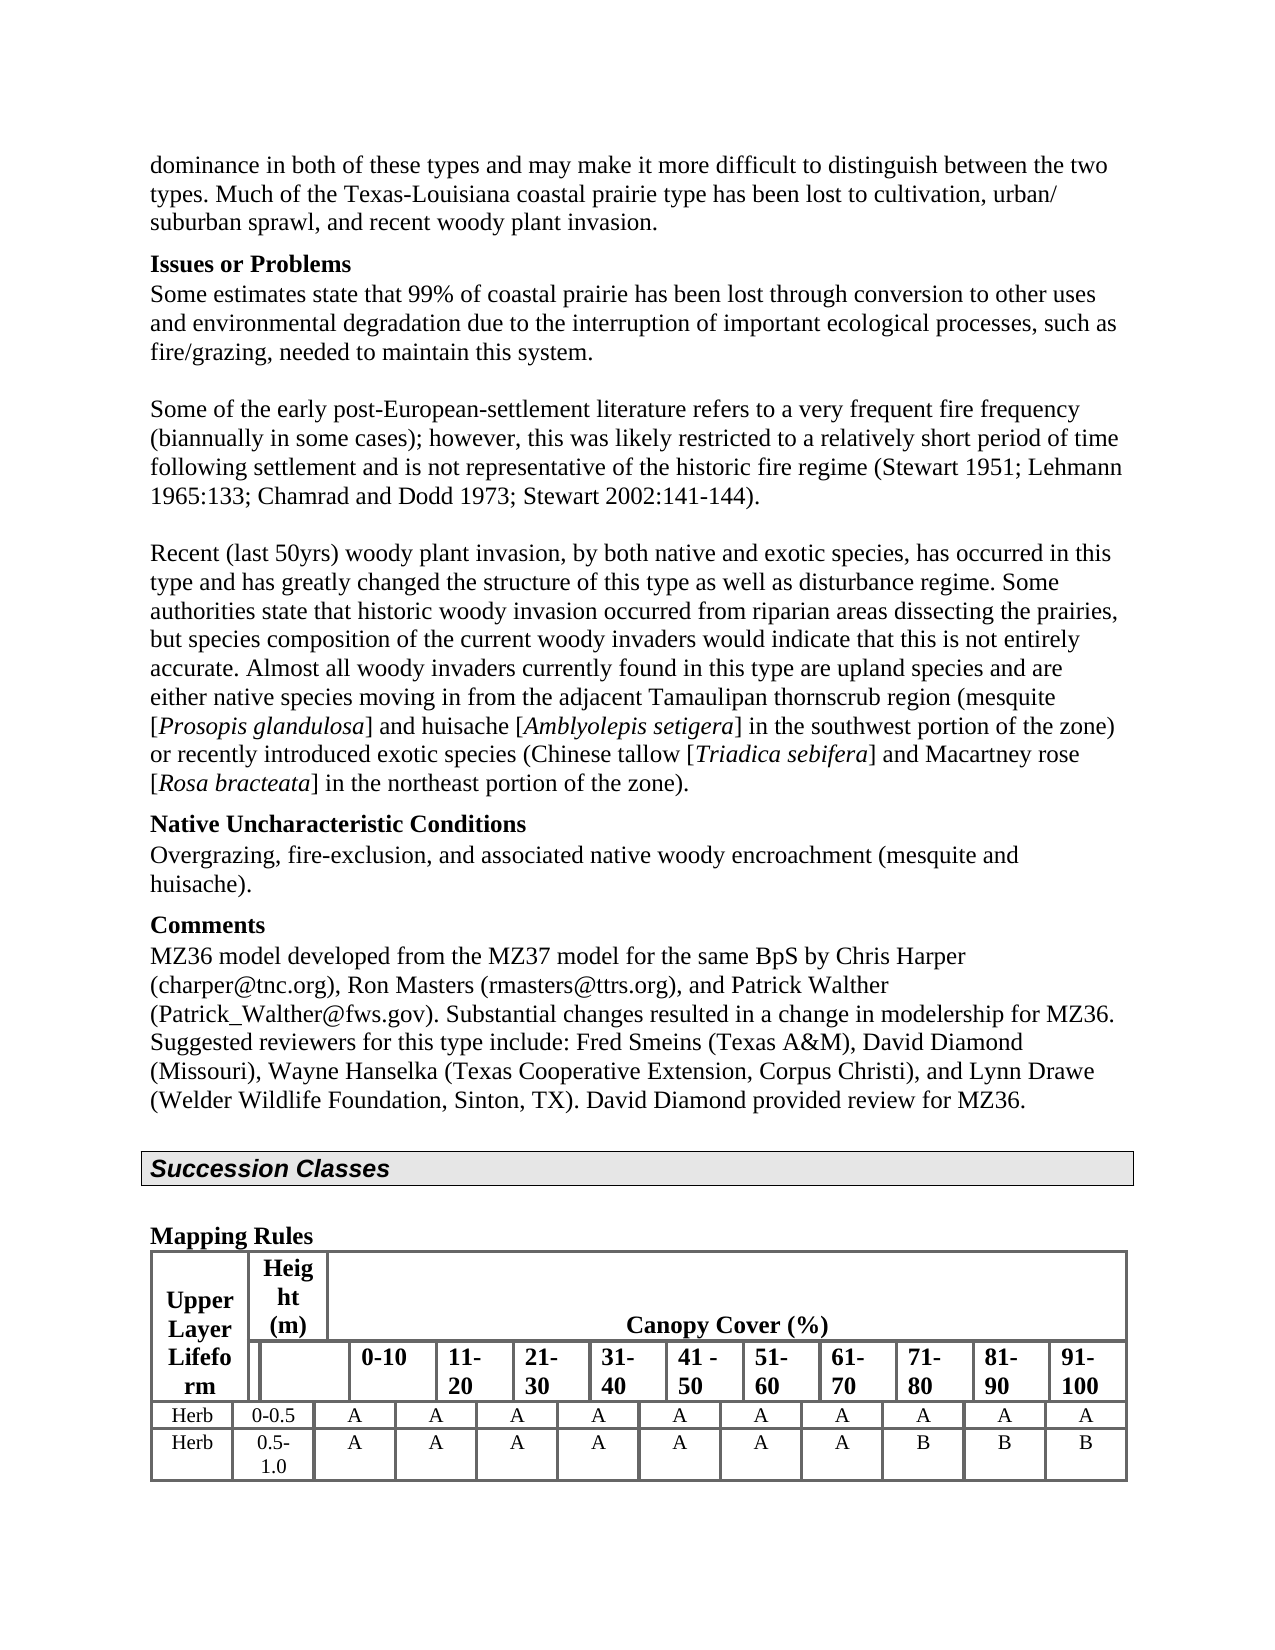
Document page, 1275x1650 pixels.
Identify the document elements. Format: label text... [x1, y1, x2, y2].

table_cell A [722, 1430, 800, 1478]
table_header Upper Layer Lifeform [153, 1253, 247, 1400]
table_cell 41 - 50 [668, 1343, 742, 1400]
table_cell B [884, 1430, 962, 1478]
table_cell 51-60 [745, 1343, 818, 1400]
table_cell A [316, 1430, 394, 1478]
table_cell 81-90 [975, 1343, 1048, 1400]
table_cell 21-30 [515, 1343, 588, 1400]
table_cell B [966, 1430, 1044, 1478]
table_cell 0.5-1.0 [234, 1430, 312, 1478]
table_cell Herb [153, 1430, 231, 1478]
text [150, 150, 1125, 236]
table_header Height (m) [250, 1253, 326, 1339]
table_cell A [884, 1403, 962, 1427]
table_cell A [316, 1403, 394, 1427]
text Comments [150, 910, 1125, 939]
text Issues or Problems [150, 249, 1125, 277]
text Overgrazing, fire-exclusion, and associated native woody encroachment (mesquite and huisache). [150, 840, 1125, 898]
table_cell A [478, 1430, 556, 1478]
table_cell A [803, 1430, 881, 1478]
table_header Canopy Cover (%) [329, 1253, 1125, 1339]
text Recent (last 50yrs) woody plant invasion, by both native and exotic species, has occurred in this type and has greatly changed the structure of this type as well as disturbance regime. Some authorities state that historic woody invasion occurred from riparian areas dissecting the prairies, but species composition of the current woody invaders would indicate that this is not entirely accurate. Almost all woody invaders currently found in this type are upland species and are either native species moving in from the adjacent Tamaulipan thornscrub region (mesquite [Prosopis glandulosa] and huisache [Amblyolepis setigera] in the southwest portion of the zone) or recently introduced exotic species (Chinese tallow [Triadica sebifera] and Macartney rose [Rosa bracteata] in the northeast portion of the zone). [150, 538, 1125, 797]
text Native Uncharacteristic Conditions [150, 809, 1125, 838]
table_cell Herb [153, 1403, 231, 1427]
table_cell A [722, 1403, 800, 1427]
table_cell A [559, 1430, 637, 1478]
text Some estimates state that 99% of coastal prairie has been lost through conversion to other uses and environmental degradation due to the interruption of important ecological processes, such as fire/grazing, needed to maintain this system. [150, 279, 1125, 366]
table_cell A [803, 1403, 881, 1427]
table_cell A [478, 1403, 556, 1427]
text MZ36 model developed from the MZ37 model for the same BpS by Chris Harper (charper@tnc.org), Ron Masters (rmasters@ttrs.org), and Patrick Walther (Patrick_Walther@fws.gov). Substantial changes resulted in a change in modelership for MZ36. Suggested reviewers for this type include: Fred Smeins (Texas A&M), David Diamond (Missouri), Wayne Hanselka (Texas Cooperative Extension, Corpus Christi), and Lynn Drawe (Welder Wildlife Foundation, Sinton, TX). David Diamond provided review for MZ36. [150, 941, 1125, 1114]
table_cell 91-100 [1051, 1343, 1125, 1400]
text Some of the early post-European-settlement literature refers to a very frequent fire frequency (biannually in some cases); however, this was likely restricted to a relatively short period of time following settlement and is not representative of the historic fire regime (Stewart 1951; Lehmann 1965:133; Chamrad and Dodd 1973; Stewart 2002:141-144). [150, 394, 1125, 509]
table_cell 0-0.5 [234, 1403, 312, 1427]
table_cell A [397, 1403, 475, 1427]
text Succession Classes [142, 1152, 1133, 1185]
table_cell 0-10 [351, 1343, 435, 1400]
text Mapping Rules [150, 1221, 1125, 1250]
table_cell A [966, 1403, 1044, 1427]
table_cell A [1047, 1403, 1125, 1427]
table_cell 11-20 [438, 1343, 512, 1400]
table_cell B [1047, 1430, 1125, 1478]
table_cell A [641, 1430, 719, 1478]
table_cell 61-70 [822, 1343, 895, 1400]
table_cell A [641, 1403, 719, 1427]
table_cell 71-80 [898, 1343, 972, 1400]
table_cell A [559, 1403, 637, 1427]
table_cell A [397, 1430, 475, 1478]
table_cell 31-40 [592, 1343, 665, 1400]
